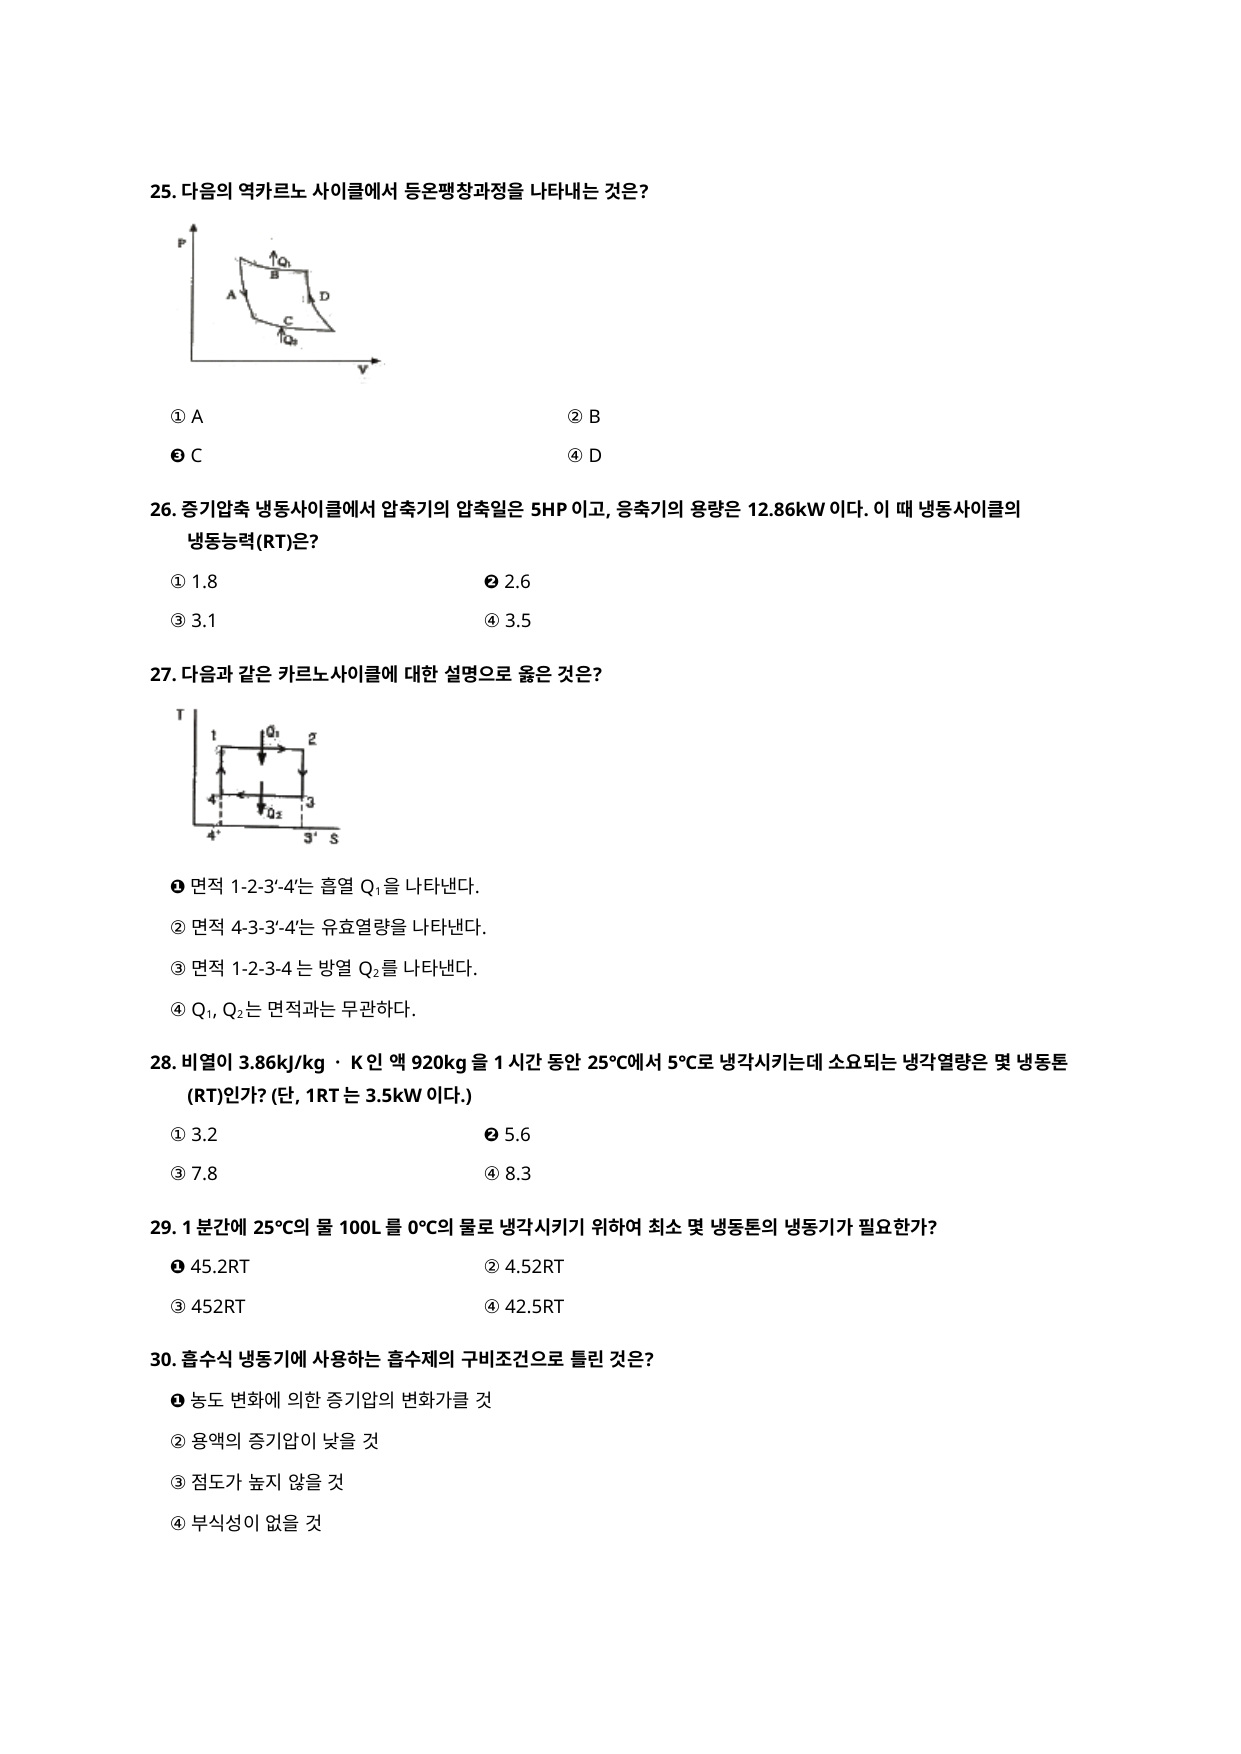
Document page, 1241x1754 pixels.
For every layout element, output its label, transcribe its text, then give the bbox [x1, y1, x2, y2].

text ④ Q1, Q2는 면적과는 무관하다. [150, 994, 1090, 1021]
text ❸ C ④ D [150, 443, 1090, 468]
text ② 면적 4-3-3‘-4’는 유효열량을 나타낸다. [150, 912, 1090, 939]
text ③ 3.1 ④ 3.5 [150, 608, 1090, 633]
text ① 1.8 ❷ 2.6 [150, 568, 1090, 594]
text ❶ 면적 1-2-3‘-4’는 흡열 Q1을 나타낸다. [150, 871, 1090, 899]
text 26. 증기압축 냉동사이클에서 압축기의 압축일은 5HP이고, 응축기의 용량은 12.86kW이다. 이 때 냉동사이클의 냉동능력(RT)은? [150, 494, 1090, 554]
text 30. 흡수식 냉동기에 사용하는 흡수제의 구비조건으로 틀린 것은? [150, 1345, 1090, 1372]
picture [169, 700, 347, 852]
picture [169, 218, 386, 384]
text 25. 다음의 역카르노 사이클에서 등온팽창과정을 나타내는 것은? [150, 177, 1090, 204]
text ❶ 45.2RT ② 4.52RT [150, 1254, 1090, 1279]
text ① 3.2 ❷ 5.6 [150, 1121, 1090, 1147]
text 28. 비열이 3.86kJ/kgㆍK인 액 920kg을 1시간 동안 25℃에서 5℃로 냉각시키는데 소요되는 냉각열량은 몇 냉동톤(RT)인가? (단, 1RT는 3.5kW이다.) [150, 1048, 1090, 1107]
text 27. 다음과 같은 카르노사이클에 대한 설명으로 옳은 것은? [150, 659, 1090, 687]
text ② 용액의 증기압이 낮을 것 [150, 1427, 1090, 1454]
text ③ 7.8 ④ 8.3 [150, 1161, 1090, 1186]
text ③ 면적 1-2-3-4는 방열 Q2를 나타낸다. [150, 953, 1090, 981]
text 29. 1분간에 25℃의 물 100L를 0℃의 물로 냉각시키기 위하여 최소 몇 냉동톤의 냉동기가 필요한가? [150, 1213, 1090, 1240]
text ③ 452RT ④ 42.5RT [150, 1293, 1090, 1319]
text ① A ② B [150, 403, 1090, 429]
text ❶ 농도 변화에 의한 증기압의 변화가클 것 [150, 1386, 1090, 1413]
text ④ 부식성이 없을 것 [150, 1509, 1090, 1536]
text ③ 점도가 높지 않을 것 [150, 1468, 1090, 1495]
